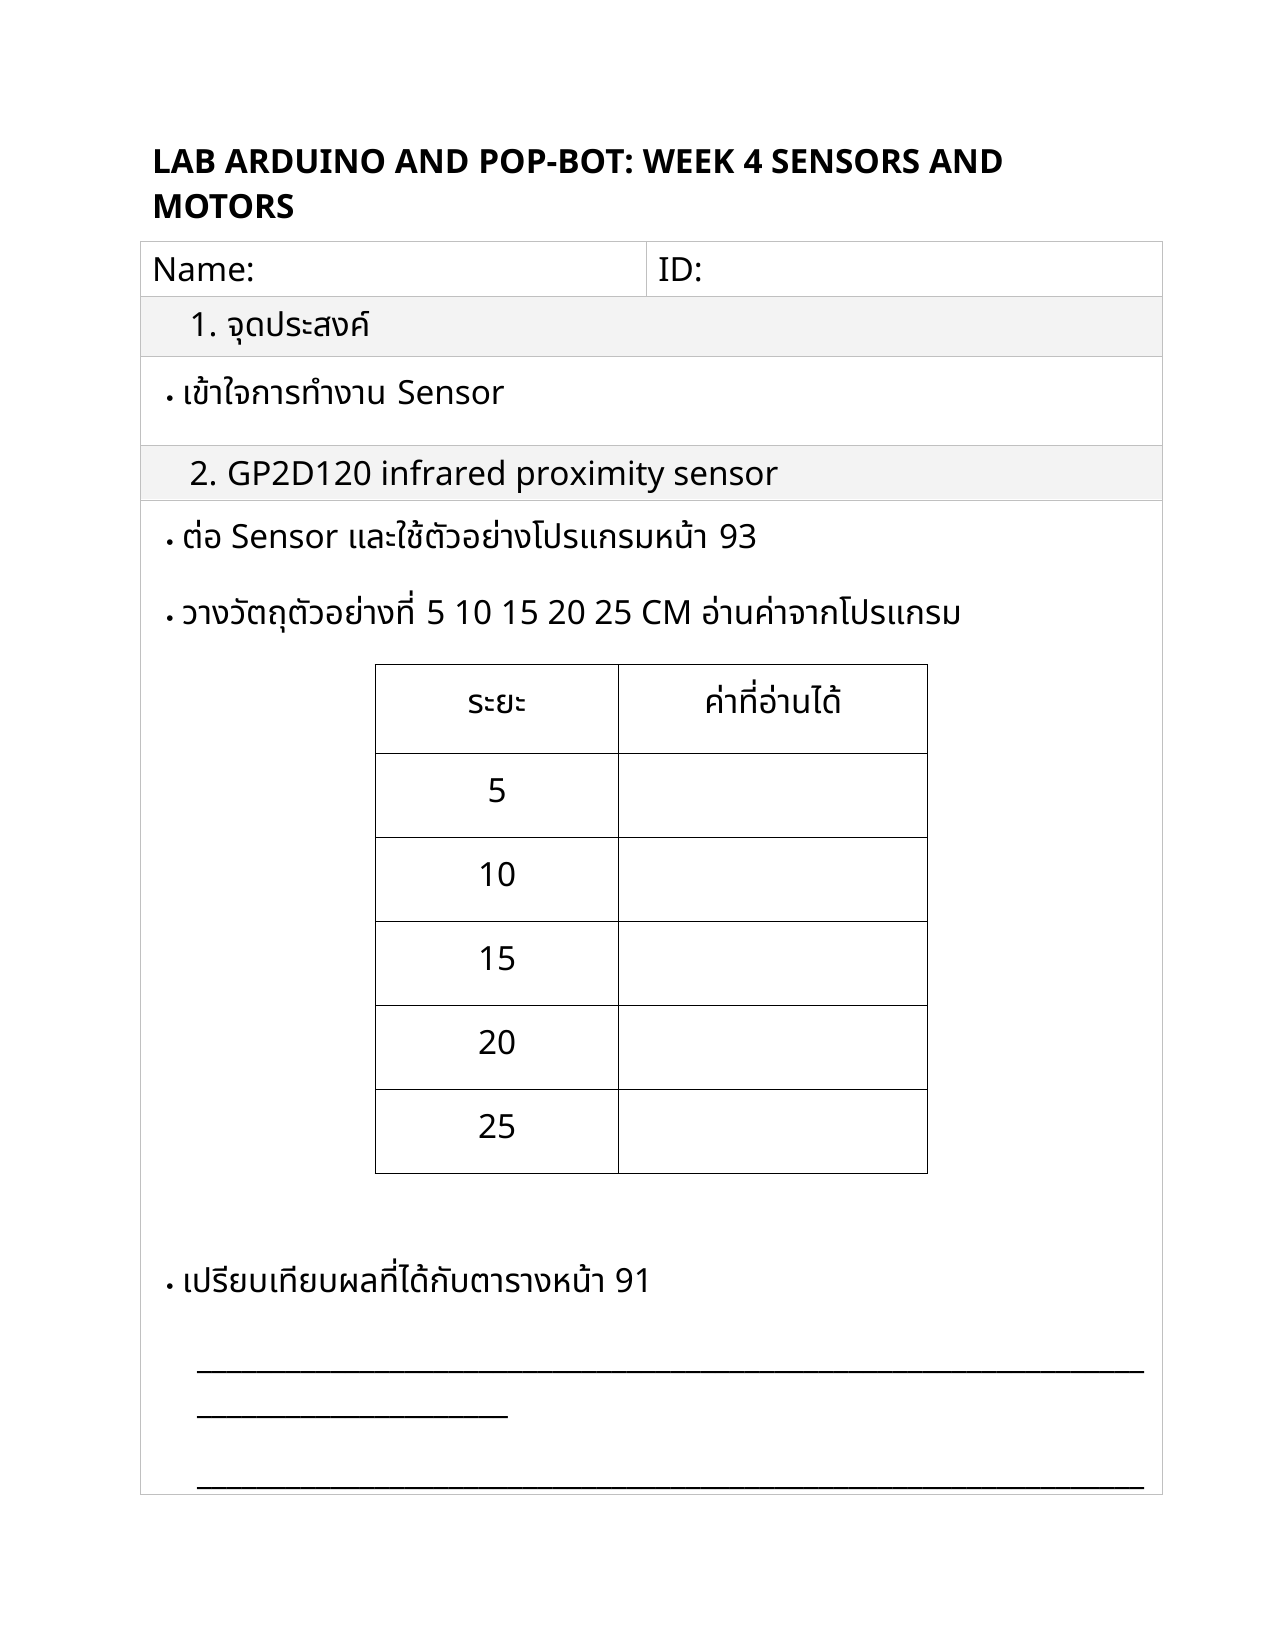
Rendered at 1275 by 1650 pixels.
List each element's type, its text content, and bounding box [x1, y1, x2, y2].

table_cell GP2D120 infrared proximity sensor [141, 446, 1162, 499]
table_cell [141, 501, 1162, 1494]
table_cell ID: [647, 242, 1162, 296]
table_cell เข้าใจการทำงาน Sensor [141, 357, 1162, 445]
table_cell Name: [141, 242, 646, 296]
table_header Lab Arduino and pop-bot: Week 4 SENSORS and motors [141, 113, 1162, 241]
table_cell จุดประสงค์ [141, 297, 1162, 356]
